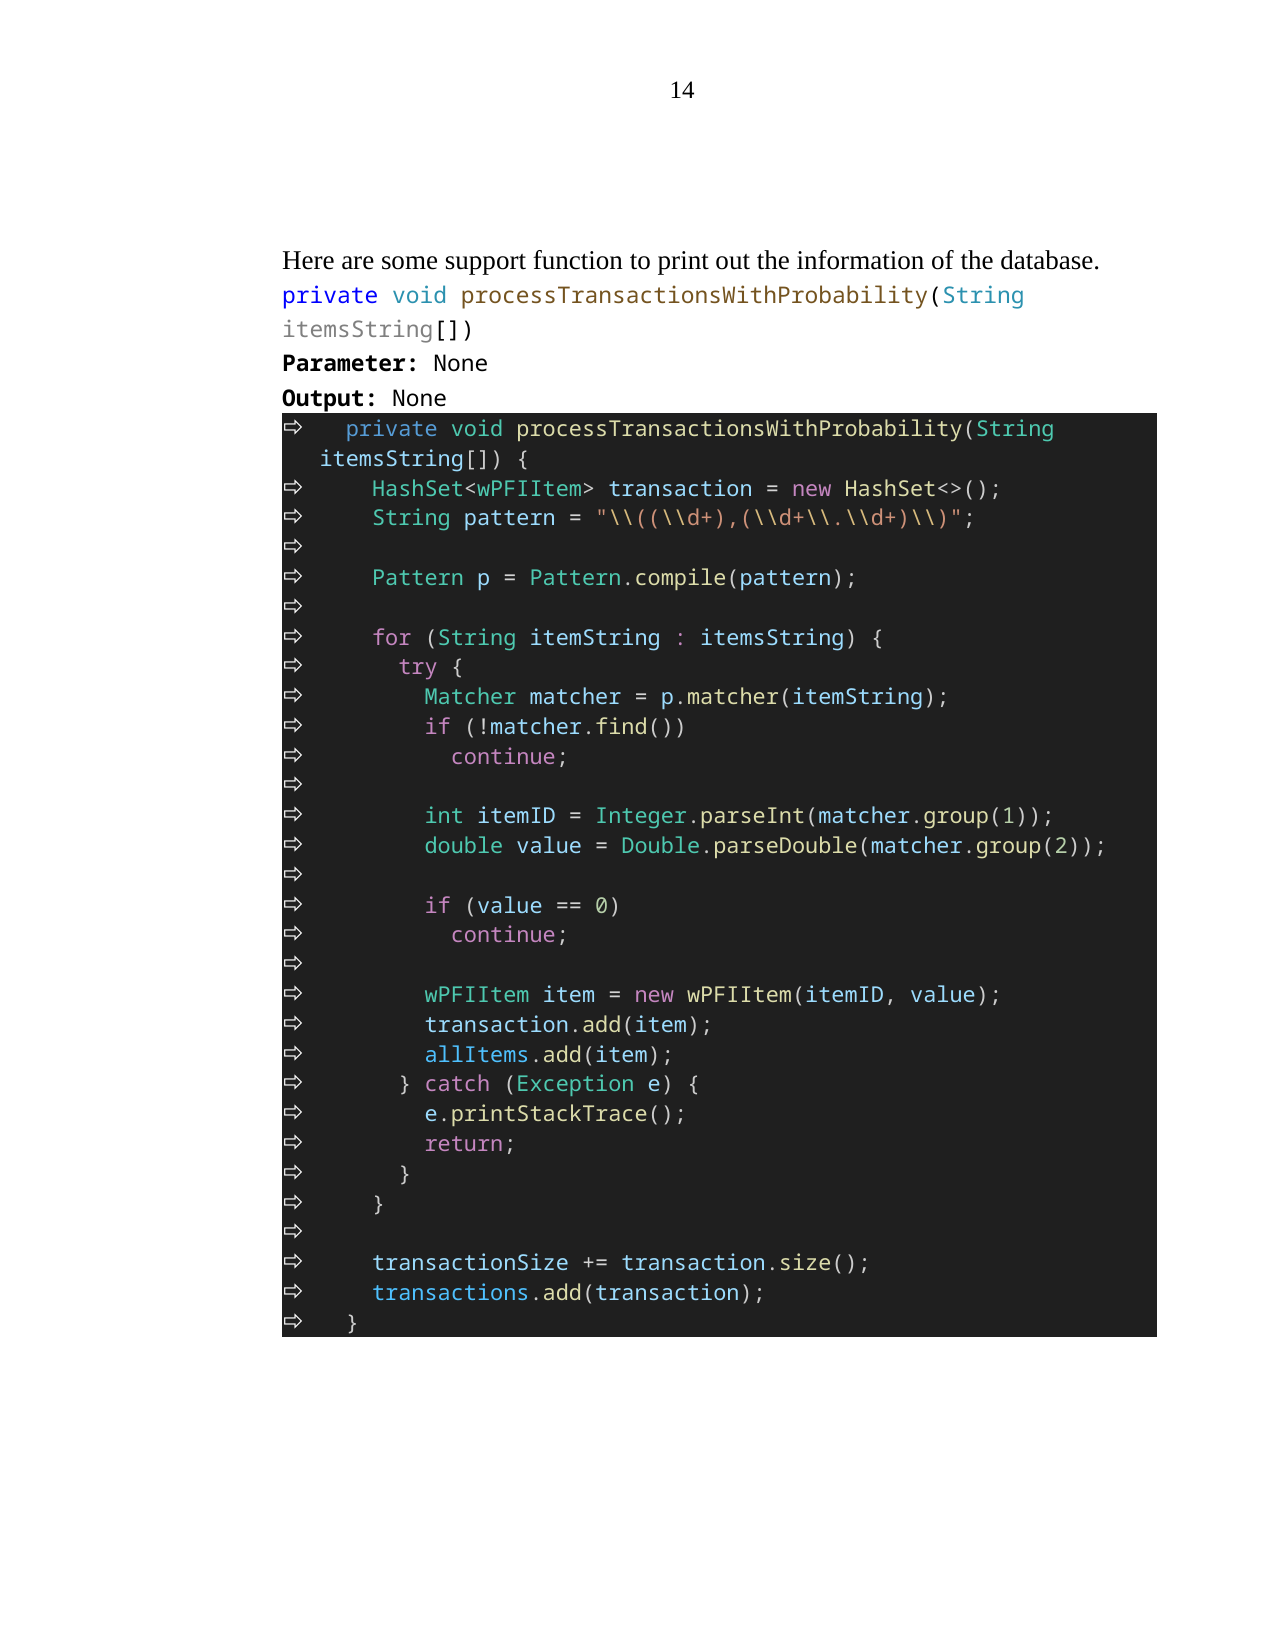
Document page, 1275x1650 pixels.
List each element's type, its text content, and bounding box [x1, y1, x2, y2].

list return; [282, 1128, 1157, 1158]
list for (String itemString : itemsString) { [282, 622, 1157, 651]
list String pattern = "\\((\\d+),(\\d+\\.\\d+)\\)"; [282, 502, 1157, 532]
text Here are some support function to print out the information of the database. [282, 241, 1157, 276]
list e.printStackTrace(); [282, 1098, 1157, 1128]
list continue; [282, 741, 1157, 771]
list } [282, 1188, 1157, 1217]
list Matcher matcher = p.matcher(itemString); [282, 681, 1157, 711]
list wPFIItem item = new wPFIItem(itemID, value); [282, 979, 1157, 1009]
list double value = Double.parseDouble(matcher.group(2)); [282, 830, 1157, 860]
list int itemID = Integer.parseInt(matcher.group(1)); [282, 800, 1157, 830]
text Output: None [282, 379, 1157, 413]
list continue; [282, 919, 1157, 949]
list } [282, 1307, 1157, 1337]
list transaction.add(item); [282, 1009, 1157, 1039]
list HashSet<wPFIItem> transaction = new HashSet<>(); [282, 473, 1157, 502]
list if (value == 0) [282, 890, 1157, 919]
text private void processTransactionsWithProbability(String itemsString[]) [282, 276, 1157, 344]
list transactionSize += transaction.size(); [282, 1247, 1157, 1277]
list transactions.add(transaction); [282, 1277, 1157, 1307]
list try { [282, 651, 1157, 681]
list if (!matcher.find()) [282, 711, 1157, 741]
text Parameter: None [282, 344, 1157, 379]
list private void processTransactionsWithProbability(String itemsString[]) { [282, 413, 1157, 473]
list allItems.add(item); [282, 1039, 1157, 1068]
list Pattern p = Pattern.compile(pattern); [282, 562, 1157, 592]
list } catch (Exception e) { [282, 1068, 1157, 1098]
list } [282, 1158, 1157, 1188]
